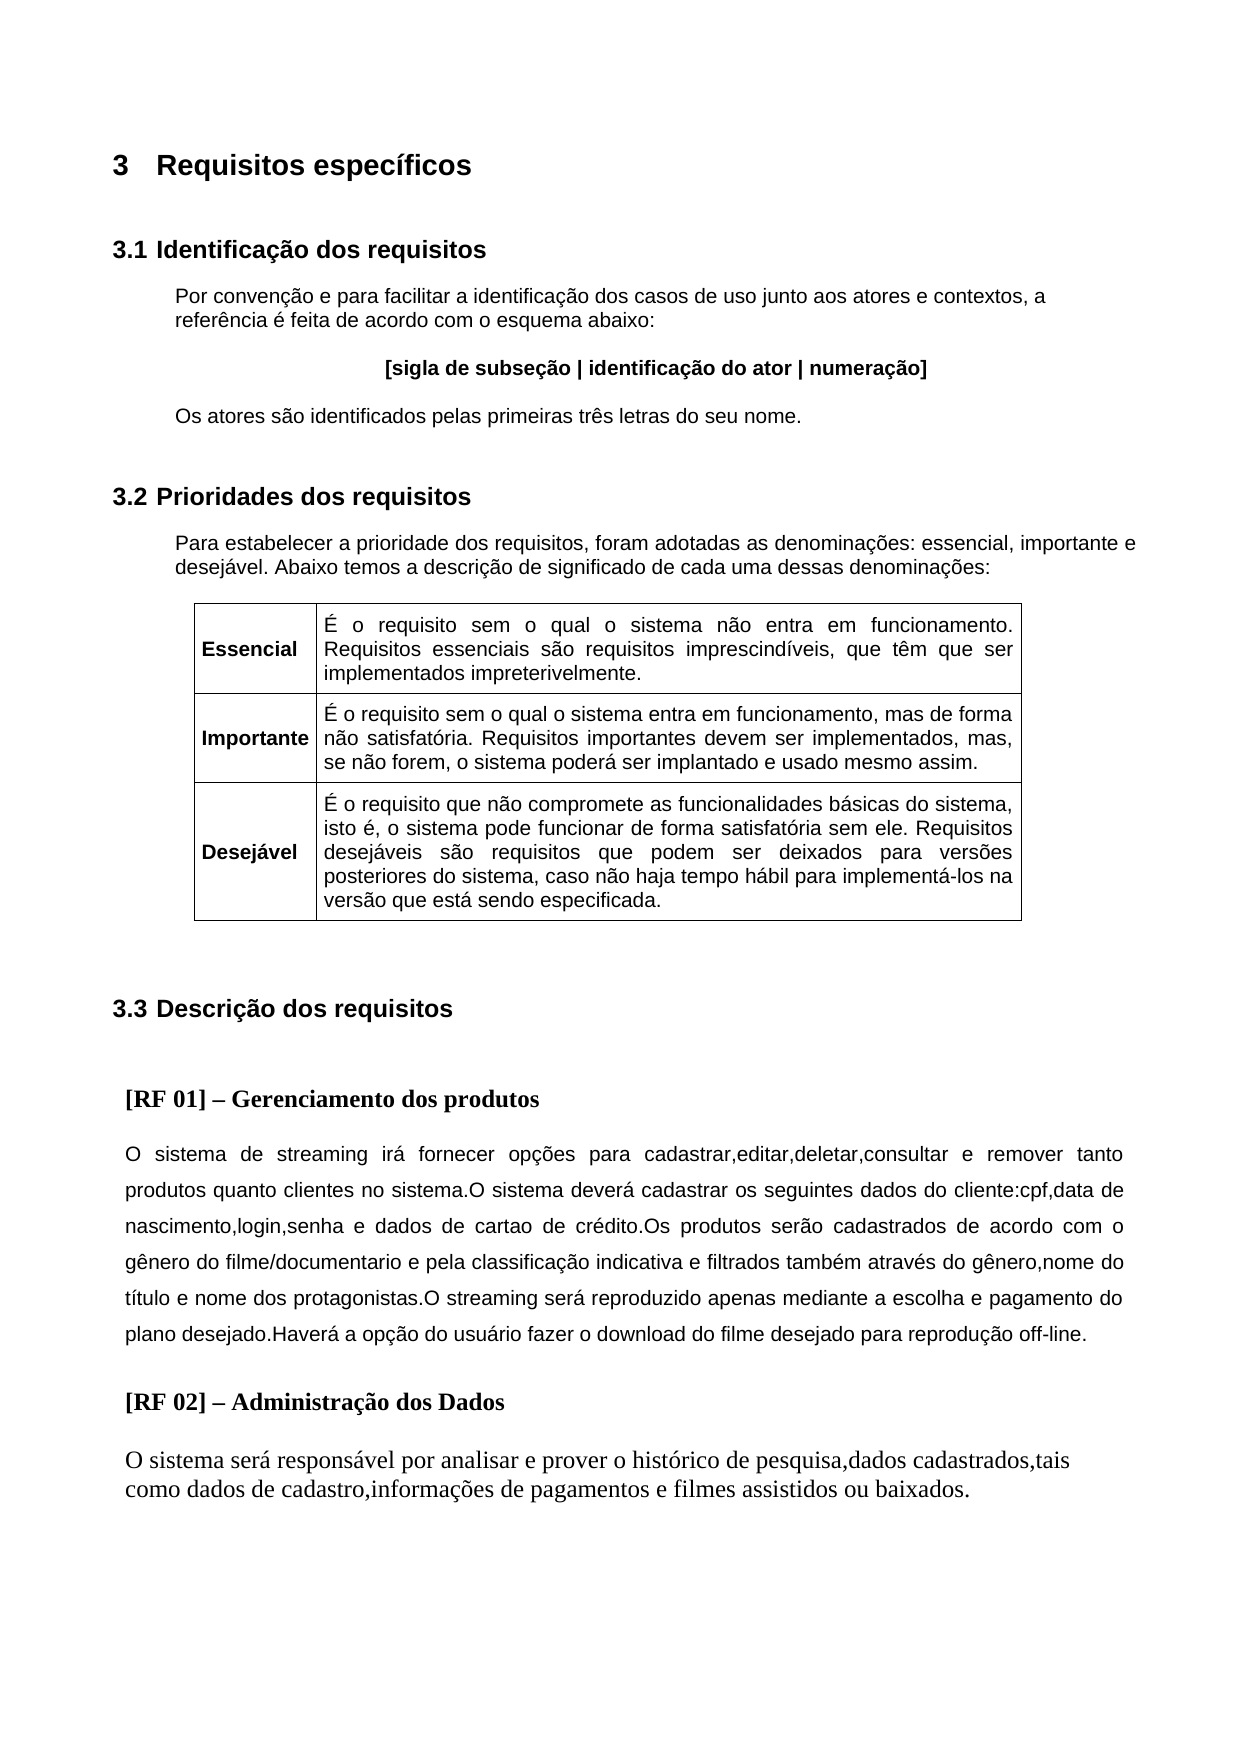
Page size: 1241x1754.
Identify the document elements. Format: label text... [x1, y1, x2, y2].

text [sigla de subseção | identificação do ator | numeração] [175, 356, 1137, 380]
table_cell É o requisito que não compromete as funcionalidades básicas do sistema, isto é, o sistema pode funcionar de forma satisfatória sem ele. Requisitos desejáveis são requisitos que podem ser deixados para versões posteriores do sistema, caso não haja tempo hábil para implementá-los na versão que está sendo especificada. [317, 783, 1021, 920]
subtitle Identificação dos requisitos [112, 235, 1137, 264]
text Por convenção e para facilitar a identificação dos casos de uso junto aos atores e contextos, a referência é feita de acordo com o esquema abaixo: [175, 284, 1137, 332]
text Para estabelecer a prioridade dos requisitos, foram adotadas as denominações: essencial, importante e desejável. Abaixo temos a descrição de significado de cada uma dessas denominações: [175, 531, 1137, 579]
table_cell Desejável [195, 783, 316, 920]
table_header Essencial [195, 604, 316, 693]
table_header É o requisito sem o qual o sistema não entra em funcionamento. Requisitos essenciais são requisitos imprescindíveis, que têm que ser implementados impreterivelmente. [317, 604, 1021, 693]
text [RF 02] – Administração dos Dados [125, 1387, 1125, 1416]
text Os atores são identificados pelas primeiras três letras do seu nome. [175, 404, 1137, 428]
subtitle Descrição dos requisitos [112, 994, 1137, 1022]
subtitle Prioridades dos requisitos [112, 482, 1137, 511]
subtitle Requisitos específicos [112, 148, 1137, 181]
table_cell É o requisito sem o qual o sistema entra em funcionamento, mas de forma não satisfatória. Requisitos importantes devem ser implementados, mas, se não forem, o sistema poderá ser implantado e usado mesmo assim. [317, 694, 1021, 782]
table_cell Importante [195, 694, 316, 782]
text O sistema será responsável por analisar e prover o histórico de pesquisa,dados cadastrados,tais como dados de cadastro,informações de pagamentos e filmes assistidos ou baixados. [125, 1445, 1125, 1502]
text [RF 01] – Gerenciamento dos produtos [125, 1084, 1125, 1113]
text O sistema de streaming irá fornecer opções para cadastrar,editar,deletar,consultar e remover tanto produtos quanto clientes no sistema.O sistema deverá cadastrar os seguintes dados do cliente:cpf,data de nascimento,login,senha e dados de cartao de crédito.Os produtos serão cadastrados de acordo com o gênero do filme/documentario e pela classificação indicativa e filtrados também através do gênero,nome do título e nome dos protagonistas.O streaming será reproduzido apenas mediante a escolha e pagamento do plano desejado.Haverá a opção do usuário fazer o download do filme desejado para reprodução off-line. [125, 1142, 1125, 1346]
